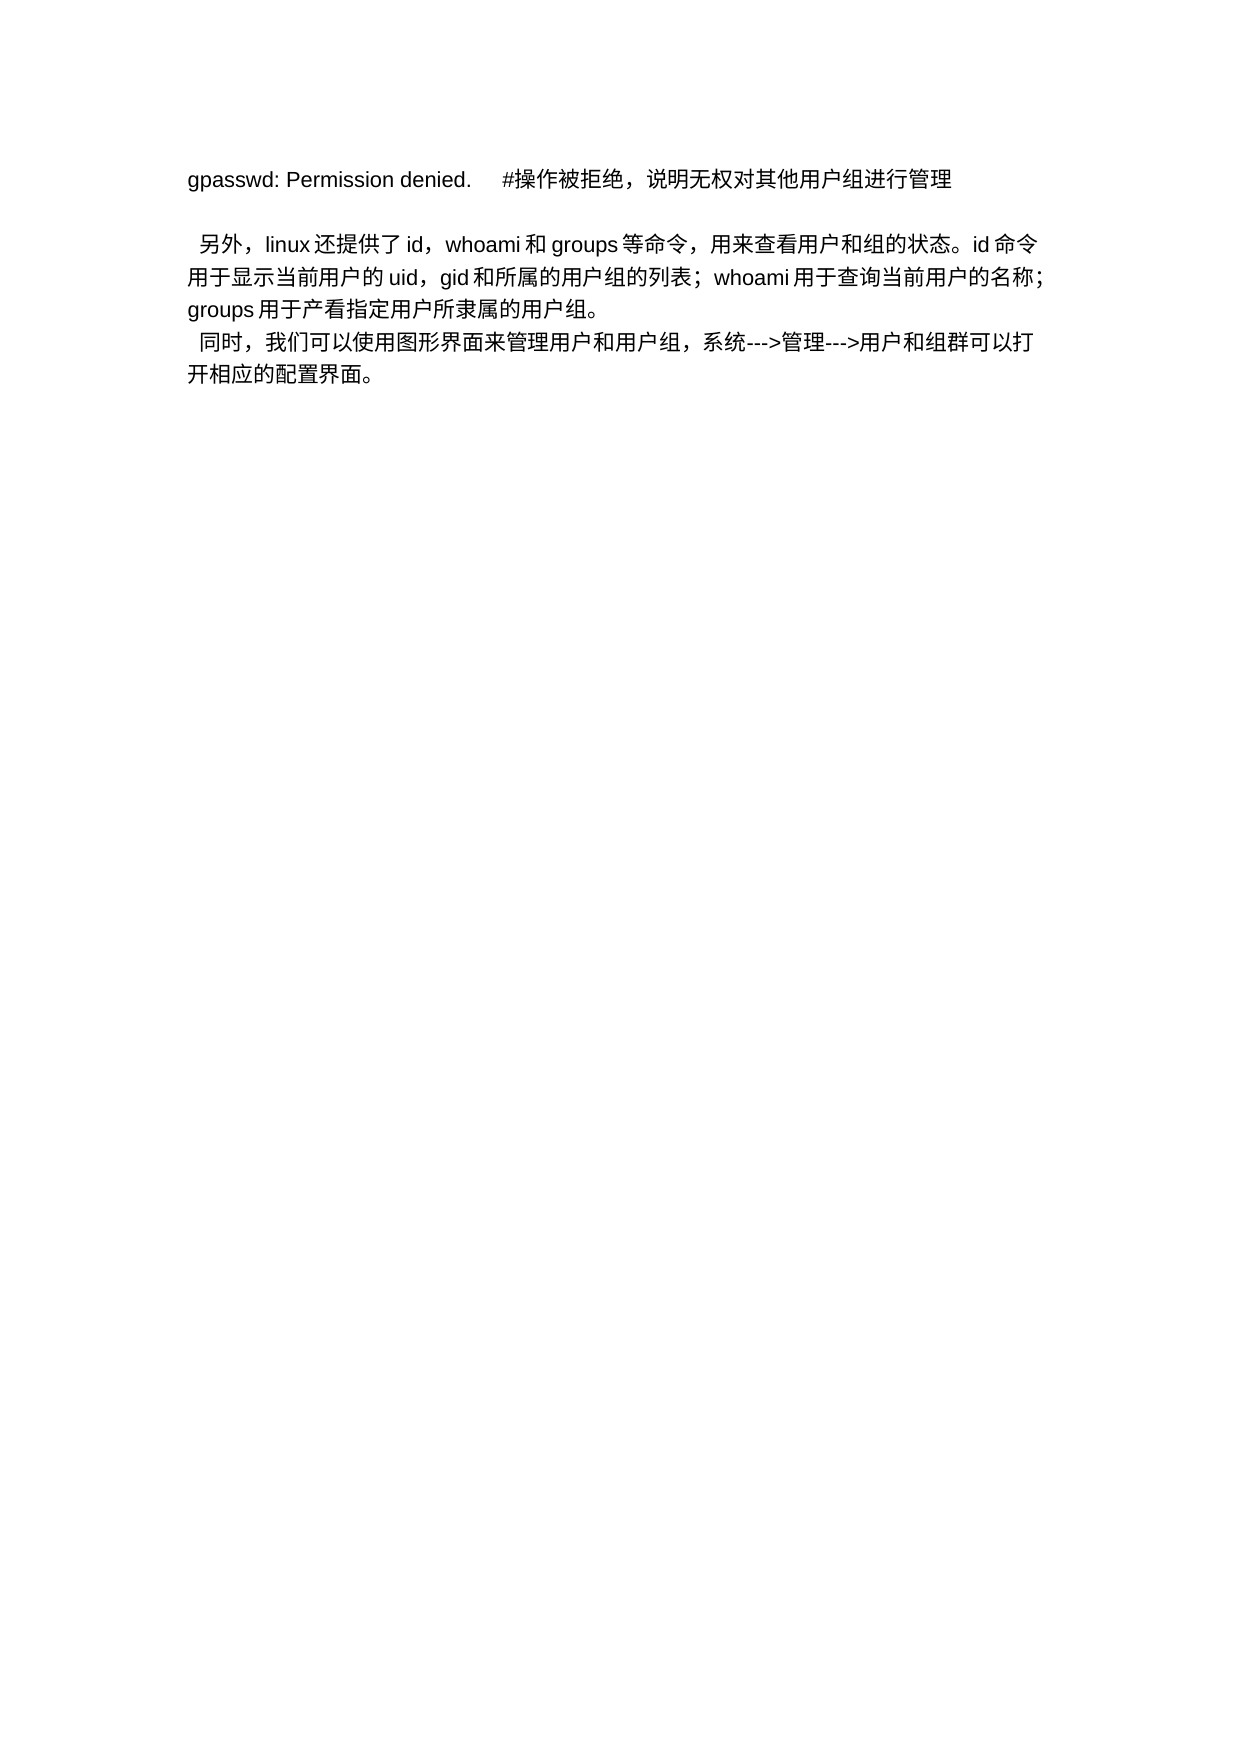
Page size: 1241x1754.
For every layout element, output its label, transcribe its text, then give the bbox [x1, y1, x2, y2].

text 另外，linux还提供了id，whoami和groups等命令，用来查看用户和组的状态。id命令用于显示当前用户的uid，gid和所属的用户组的列表；whoami用于查询当前用户的名称；groups用于产看指定用户所隶属的用户组。 [187, 227, 1053, 324]
text gpasswd: Permission denied. #操作被拒绝，说明无权对其他用户组进行管理 [187, 162, 1053, 194]
text 同时，我们可以使用图形界面来管理用户和用户组，系统--->管理--->用户和组群可以打开相应的配置界面。 [187, 324, 1053, 389]
